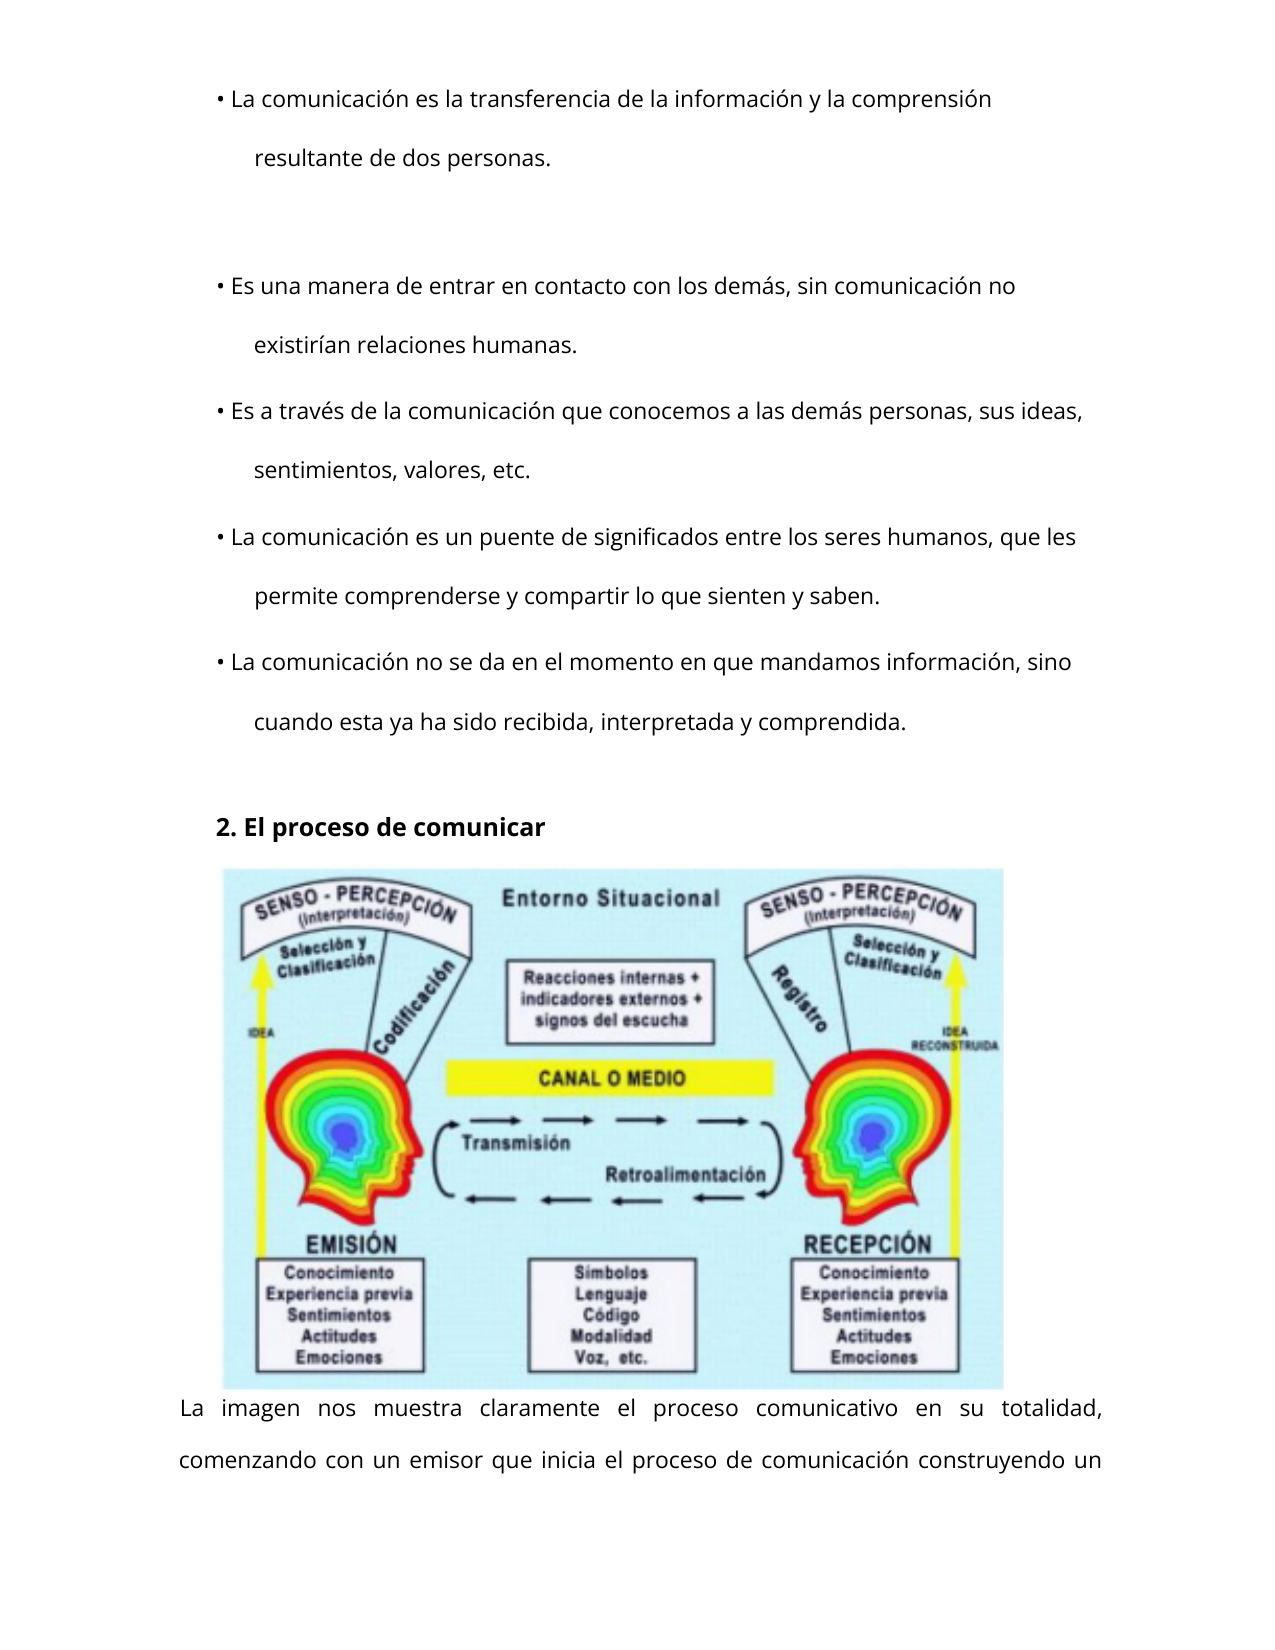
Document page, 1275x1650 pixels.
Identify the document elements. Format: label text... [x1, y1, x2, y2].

text • La comunicación es la transferencia de la información y la comprensión resultante de dos personas. [216, 74, 1103, 173]
picture [214, 863, 1004, 1392]
text • Es a través de la comunicación que conocemos a las demás personas, sus ideas, sentimientos, valores, etc. [216, 386, 1104, 486]
text • La comunicación es un puente de significados entre los seres humanos, que les permite comprenderse y compartir lo que sienten y saben. [216, 511, 1103, 611]
text 2. El proceso de comunicar [216, 809, 1104, 843]
text • La comunicación no se da en el momento en que mandamos información, sino cuando esta ya ha sido recibida, interpretada y comprendida. [216, 637, 1104, 737]
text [178, 1392, 1104, 1476]
text • Es una manera de entrar en contacto con los demás, sin comunicación no existirían relaciones humanas. [216, 260, 1103, 360]
